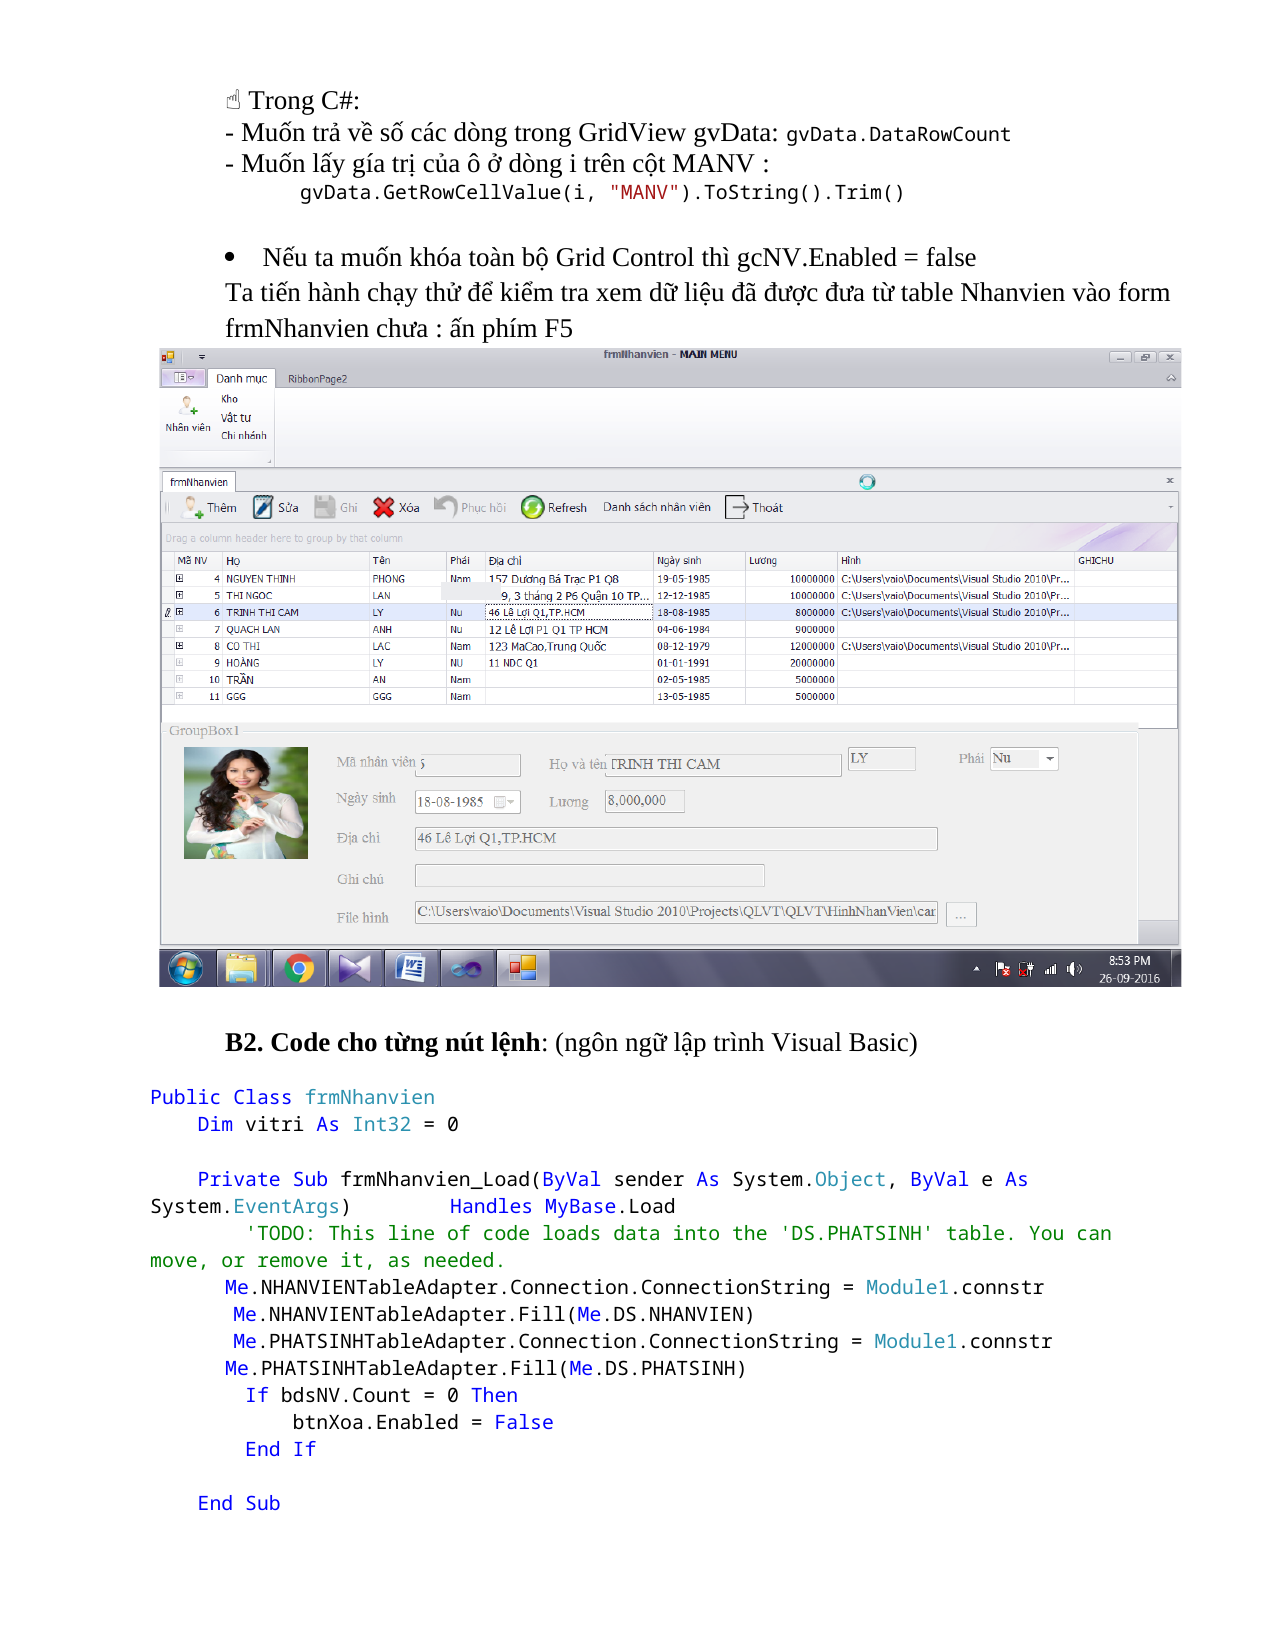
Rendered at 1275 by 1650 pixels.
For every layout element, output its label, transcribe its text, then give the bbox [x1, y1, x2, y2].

text - Muốn lấy gía trị của ô ở dòng i trên cột MANV : gvData.GetRowCellValue(i, "MANV").ToString().Trim() [150, 147, 1172, 205]
picture [159, 348, 1182, 987]
list Nếu ta muốn khóa toàn bộ Grid Control thì gcNV.Enabled = false [225, 241, 1172, 272]
text If bdsNV.Count = 0 Then [150, 1381, 1172, 1408]
list Ta tiến hành chạy thử để kiểm tra xem dữ liệu đã được đưa từ table Nhanvien vào form frmNhanvien chưa : ấn phím F5 [225, 277, 1172, 343]
text Me.PHATSINHTableAdapter.Fill(Me.DS.PHATSINH) [150, 1354, 1172, 1381]
list B2. Code cho từng nút lệnh: (ngôn ngữ lập trình Visual Basic) [225, 1027, 1172, 1058]
text Me.PHATSINHTableAdapter.Connection.ConnectionString = Module1.connstr [150, 1327, 1172, 1354]
text btnXoa.Enabled = False [150, 1408, 1172, 1435]
text End If [150, 1435, 1172, 1462]
text End Sub [150, 1489, 1172, 1516]
text Me.NHANVIENTableAdapter.Fill(Me.DS.NHANVIEN) [150, 1300, 1172, 1327]
text Private Sub frmNhanvien_Load(ByVal sender As System.Object, ByVal e As System.EventArgs) Handles MyBase.Load [150, 1165, 1172, 1219]
text Dim vitri As Int32 = 0 [150, 1110, 1172, 1137]
text 'TODO: This line of code loads data into the 'DS.PHATSINH' table. You can move, or remove it, as needed. [150, 1219, 1172, 1273]
text Trong C#: [150, 84, 1172, 116]
text - Muốn trả về số các dòng trong GridView gvData: gvData.DataRowCount [150, 116, 1172, 147]
text Me.NHANVIENTableAdapter.Connection.ConnectionString = Module1.connstr [150, 1273, 1172, 1300]
text Public Class frmNhanvien [150, 1083, 1172, 1110]
